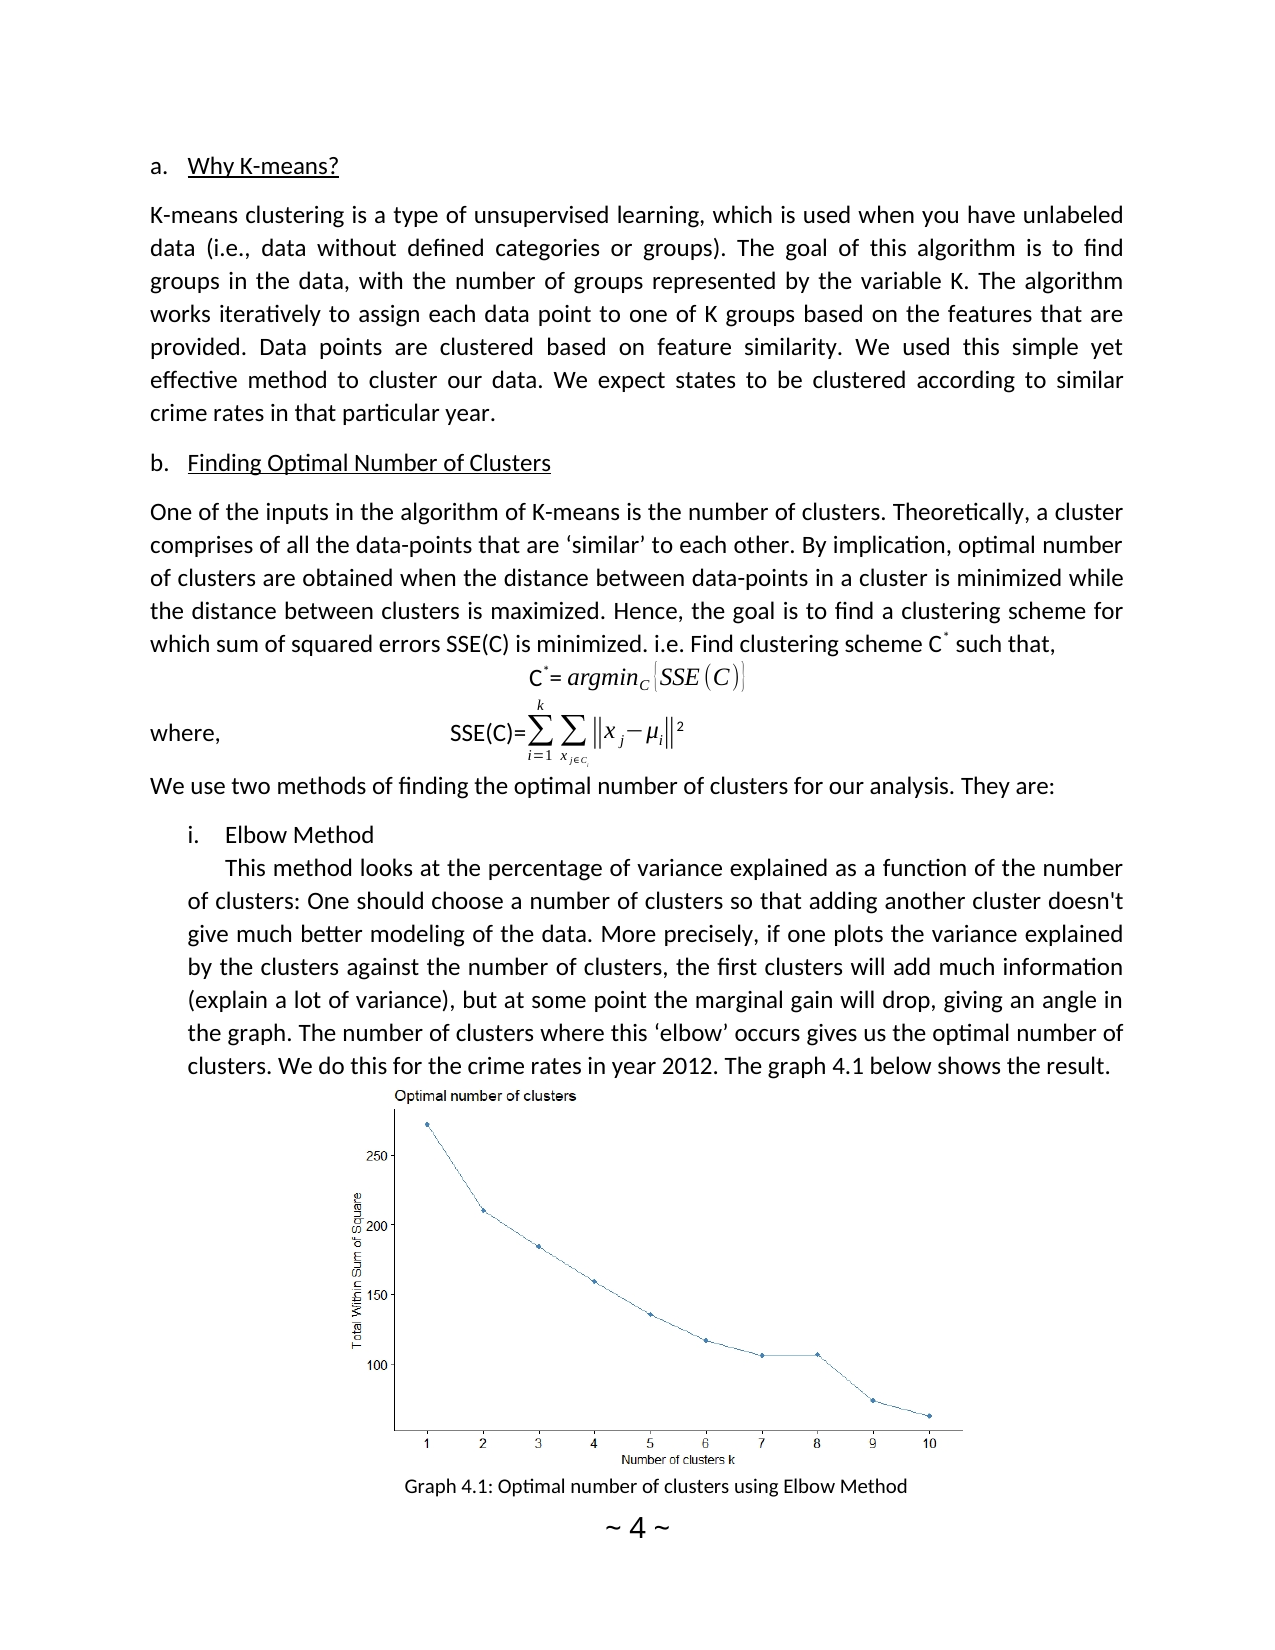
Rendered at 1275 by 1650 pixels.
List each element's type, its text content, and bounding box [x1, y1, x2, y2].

text K-means clustering is a type of unsupervised learning, which is used when you have unlabeled data (i.e., data without defined categories or groups). The goal of this algorithm is to find groups in the data, with the number of groups represented by the variable K. The algorithm works iteratively to assign each data point to one of K groups based on the features that are provided. Data points are clustered based on feature similarity. We used this simple yet effective method to cluster our data. We expect states to be clustered according to similar crime rates in that particular year. [150, 199, 1125, 428]
list Finding Optimal Number of Clusters [150, 447, 1125, 477]
picture [344, 1082, 968, 1472]
text We use two methods of finding the optimal number of clusters for our analysis. They are: [150, 770, 1125, 801]
text C*= [150, 661, 1125, 694]
list This method looks at the percentage of variance explained as a function of the number of clusters: One should choose a number of clusters so that adding another cluster doesn't give much better modeling of the data. More precisely, if one plots the variance explained by the clusters against the number of clusters, the first clusters will add much information (explain a lot of variance), but at some point the marginal gain will drop, giving an angle in the graph. The number of clusters where this ‘elbow’ occurs gives us the optimal number of clusters. We do this for the crime rates in year 2012. The graph 4.1 below shows the result. [187, 852, 1125, 1081]
list Graph 4.1: Optimal number of clusters using Elbow Method [150, 1473, 1125, 1499]
list Why K-means? [150, 150, 1125, 181]
text where, SSE(C)=2 [150, 697, 1125, 768]
text One of the inputs in the algorithm of K-means is the number of clusters. Theoretically, a cluster comprises of all the data-points that are ‘similar’ to each other. By implication, optimal number of clusters are obtained when the distance between data-points in a cluster is minimized while the distance between clusters is maximized. Hence, the goal is to find a clustering scheme for which sum of squared errors SSE(C) is minimized. i.e. Find clustering scheme C* such that, [150, 496, 1125, 658]
list Elbow Method [187, 819, 1125, 850]
